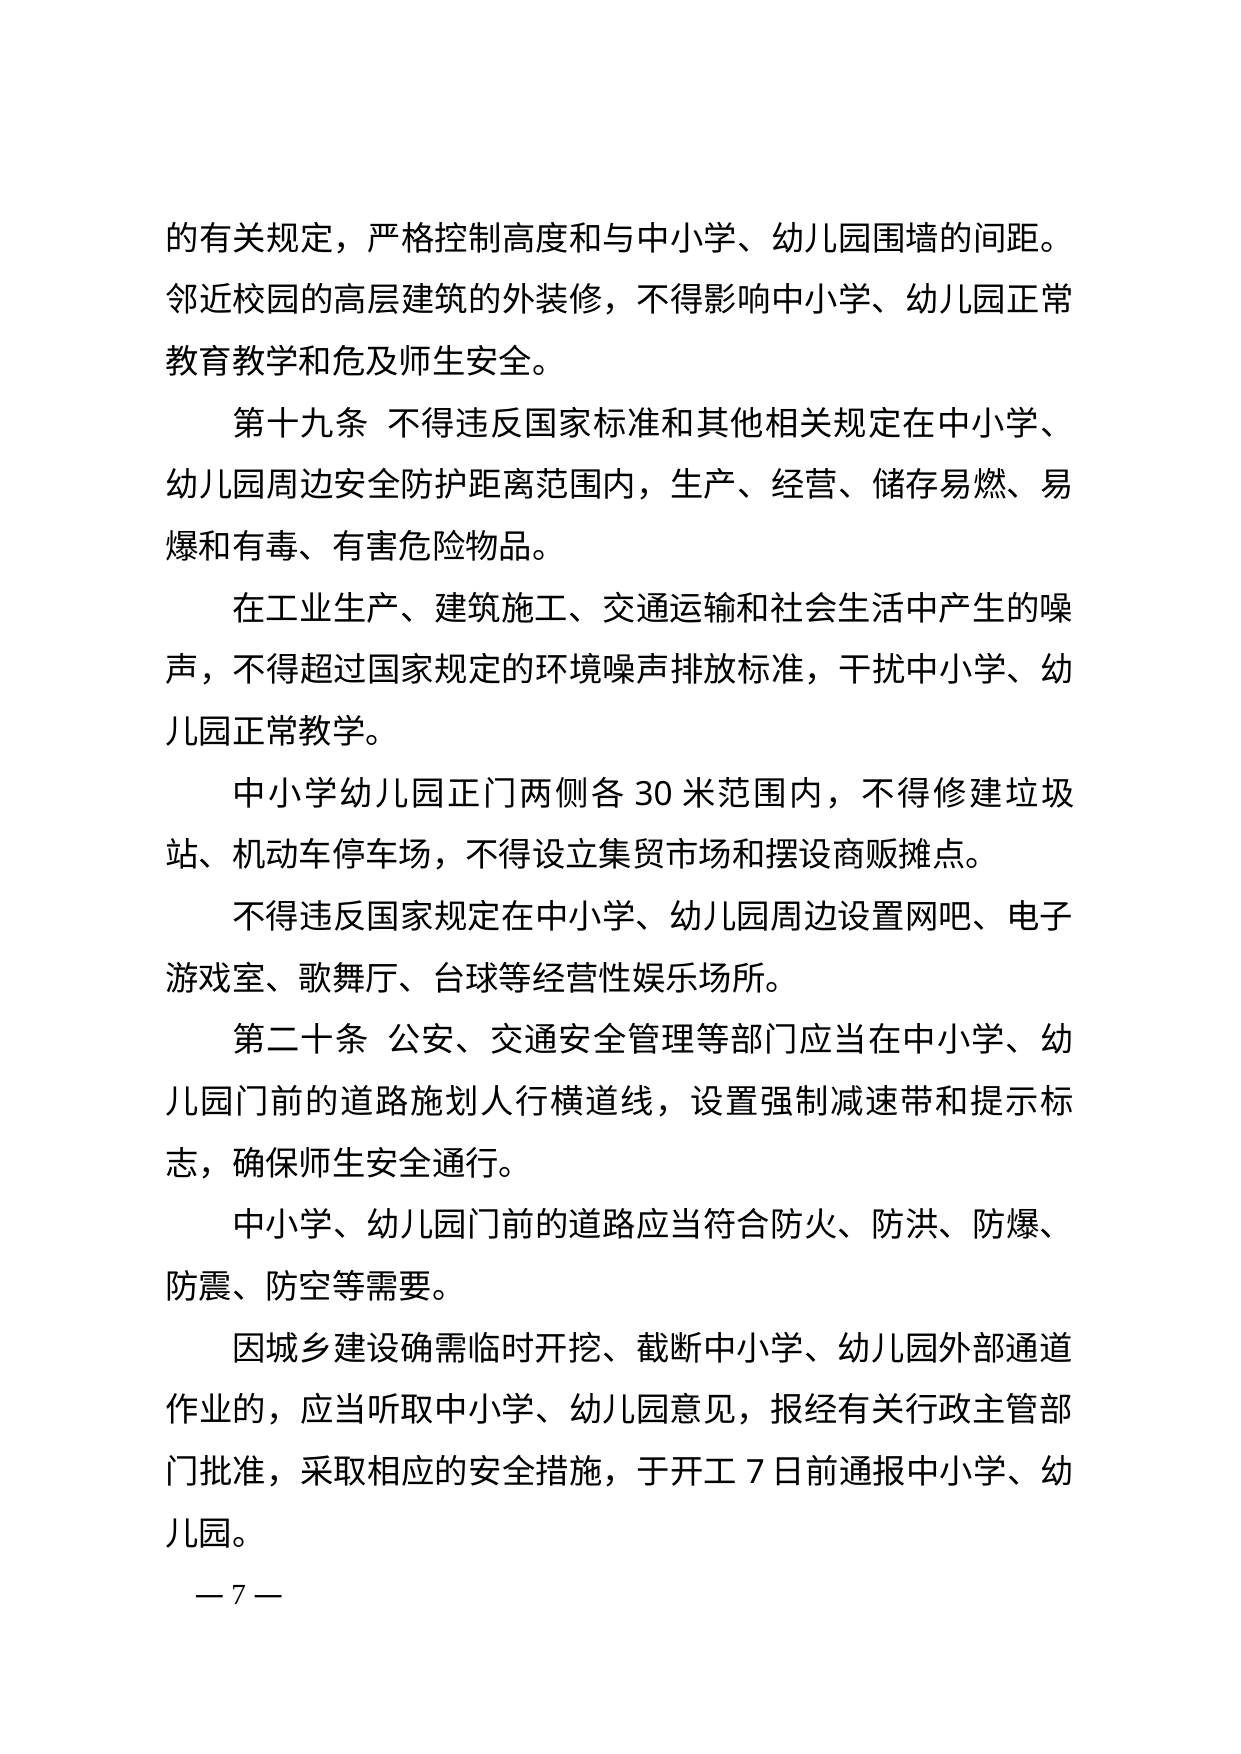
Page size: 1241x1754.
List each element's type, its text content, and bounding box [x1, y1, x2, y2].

text 不得违反国家规定在中小学、幼儿园周边设置网吧、电子游戏室、歌舞厅、台球等经营性娱乐场所。 [165, 879, 1075, 1002]
text 第二十条 公安、交通安全管理等部门应当在中小学、幼儿园门前的道路施划人行横道线，设置强制减速带和提示标志，确保师生安全通行。 [165, 1002, 1075, 1187]
text 因城乡建设确需临时开挖、截断中小学、幼儿园外部通道作业的，应当听取中小学、幼儿园意见，报经有关行政主管部门批准，采取相应的安全措施，于开工7日前通报中小学、幼儿园。 [165, 1311, 1075, 1557]
text 在工业生产、建筑施工、交通运输和社会生活中产生的噪声，不得超过国家规定的环境噪声排放标准，干扰中小学、幼儿园正常教学。 [165, 571, 1075, 756]
text 中小学、幼儿园门前的道路应当符合防火、防洪、防爆、防震、防空等需要。 [165, 1187, 1075, 1311]
text 中小学幼儿园正门两侧各30米范围内，不得修建垃圾站、机动车停车场，不得设立集贸市场和摆设商贩摊点。 [165, 756, 1075, 879]
text 第十九条 不得违反国家标准和其他相关规定在中小学、幼儿园周边安全防护距离范围内，生产、经营、储存易燃、易爆和有毒、有害危险物品。 [165, 386, 1075, 571]
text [165, 201, 1075, 386]
